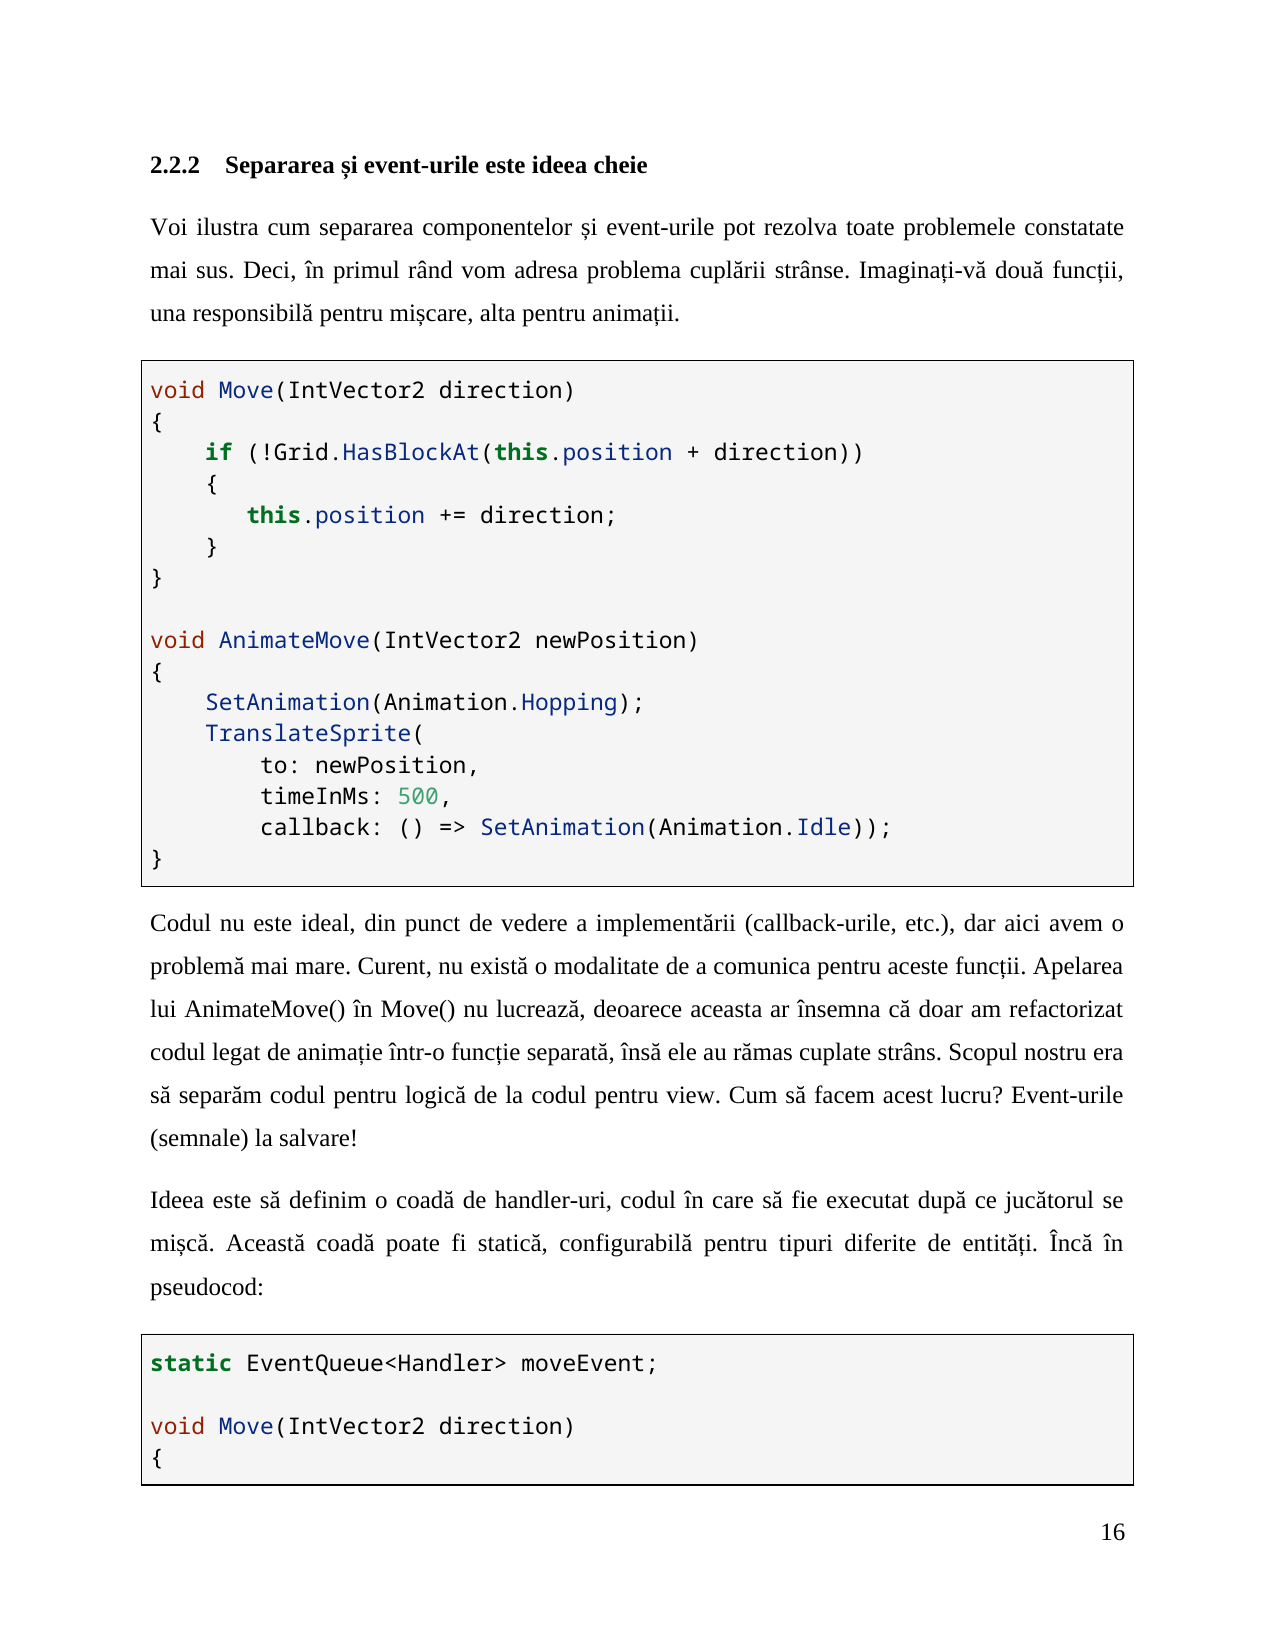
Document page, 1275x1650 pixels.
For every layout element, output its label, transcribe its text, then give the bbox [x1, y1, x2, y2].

text Voi ilustra cum separarea componentelor și event-urile pot rezolva toate problemele constatate mai sus. Deci, în primul rând vom adresa problema cuplării strânse. Imaginați-vă două funcții, una responsibilă pentru mișcare, alta pentru animații. [150, 212, 1125, 327]
text Ideea este să definim o coadă de handler-uri, codul în care să fie executat după ce jucătorul se mișcă. Această coadă poate fi statică, configurabilă pentru tipuri diferite de entități. Încă în pseudocod: [150, 1185, 1125, 1300]
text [142, 1335, 1133, 1484]
text void Move(IntVector2 direction) { if (!Grid.HasBlockAt(this.position + direction)) { this.position += direction; } } void AnimateMove(IntVector2 newPosition) { SetAnimation(Animation.Hopping); TranslateSprite( to: newPosition, timeInMs: 500, callback: () => SetAnimation(Animation.Idle)); } [142, 361, 1133, 886]
subtitle 2.2.2 Separarea și event-urile este ideea cheie [150, 150, 1125, 179]
text Codul nu este ideal, din punct de vedere a implementării (callback-urile, etc.), dar aici avem o problemă mai mare. Curent, nu există o modalitate de a comunica pentru aceste funcții. Apelarea lui AnimateMove() în Move() nu lucrează, deoarece aceasta ar însemna că doar am refactorizat codul legat de animație într-o funcție separată, însă ele au rămas cuplate strâns. Scopul nostru era să separăm codul pentru logică de la codul pentru view. Cum să facem acest lucru? Event-urile (semnale) la salvare! [150, 908, 1125, 1152]
